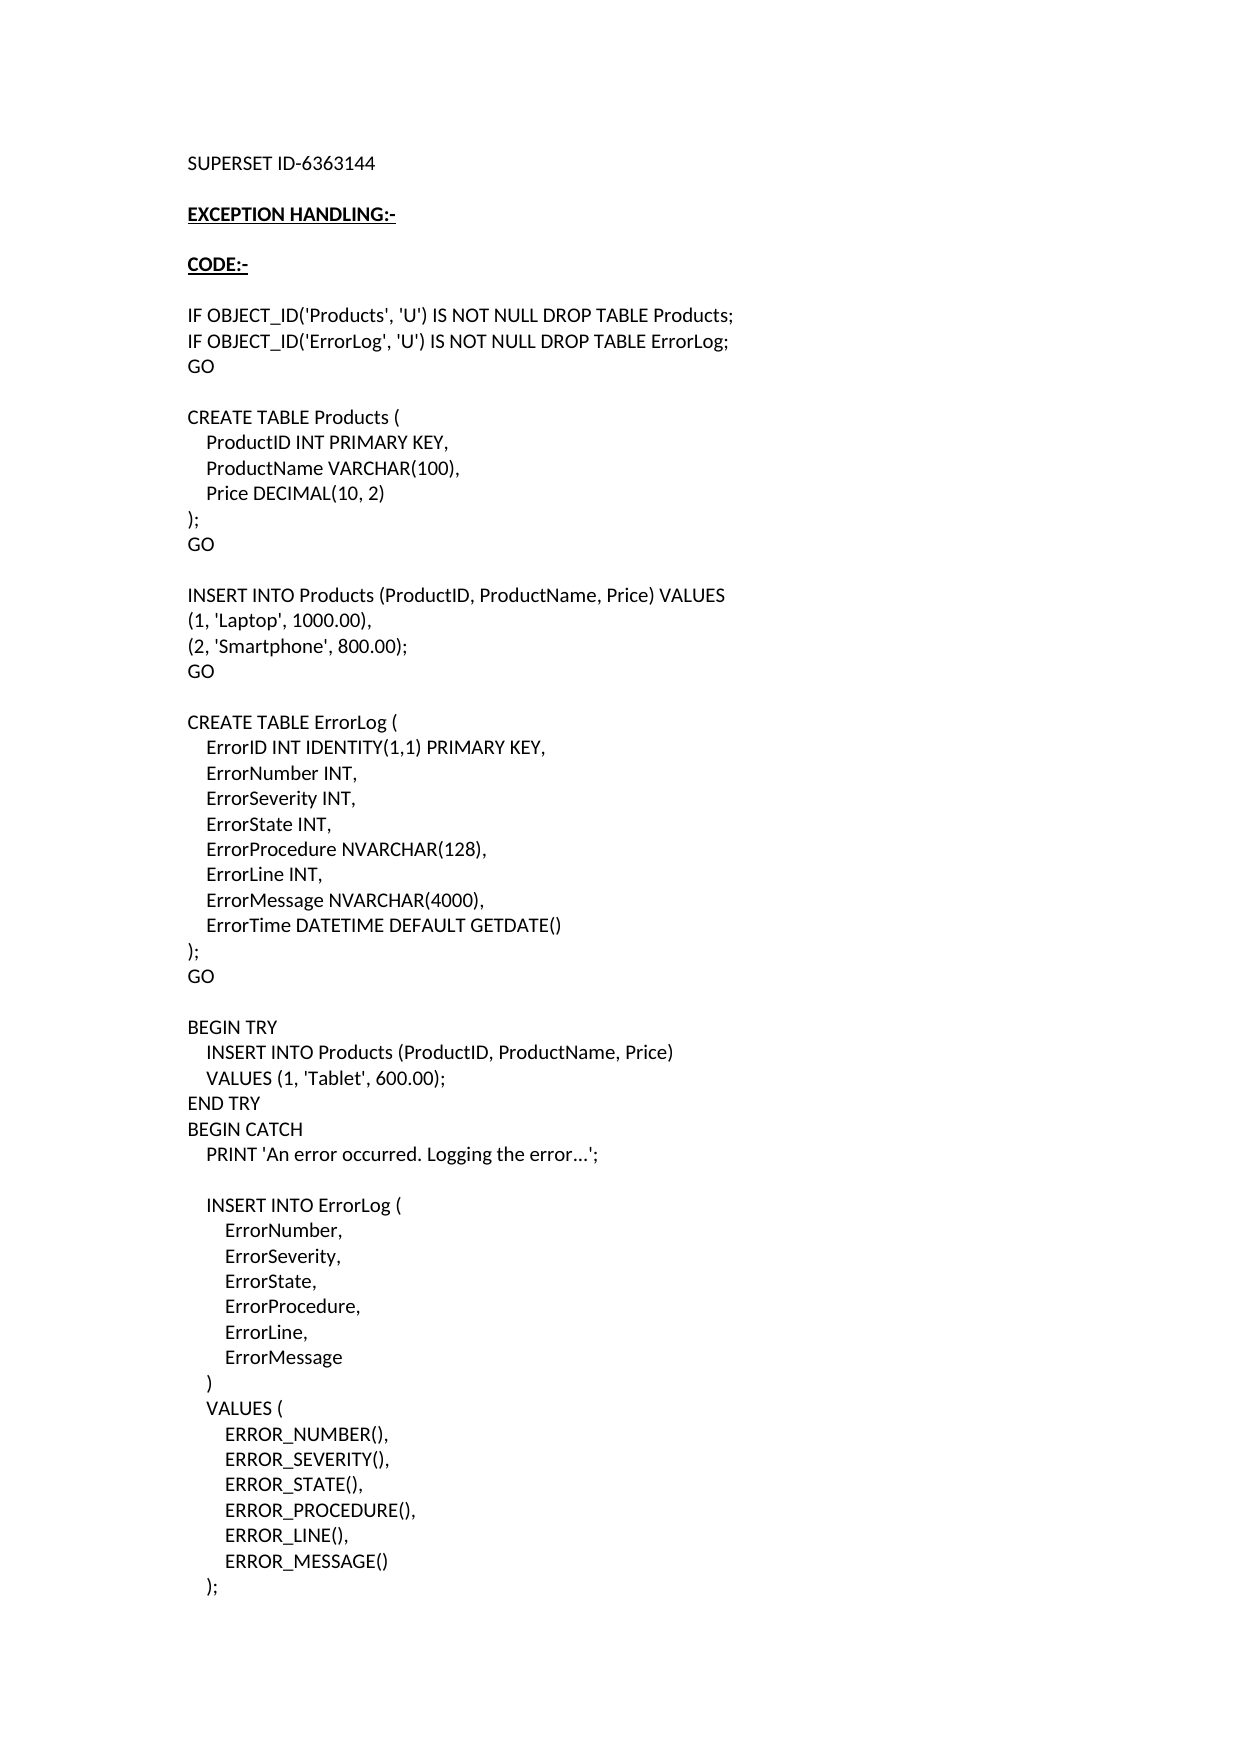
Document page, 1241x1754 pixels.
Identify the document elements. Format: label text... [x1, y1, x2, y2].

text ERROR_NUMBER(), [187, 1421, 1053, 1446]
text ErrorState, [187, 1268, 1053, 1294]
text ); [187, 506, 1053, 531]
text ErrorID INT IDENTITY(1,1) PRIMARY KEY, [187, 734, 1053, 760]
text ErrorMessage NVARCHAR(4000), [187, 887, 1053, 912]
text GO [187, 353, 1053, 379]
text ErrorLine INT, [187, 862, 1053, 887]
text ); [187, 1573, 1053, 1599]
text (2, 'Smartphone', 800.00); [187, 633, 1053, 658]
text ErrorNumber, [187, 1217, 1053, 1243]
text ProductID INT PRIMARY KEY, [187, 429, 1053, 455]
text ) [187, 1370, 1053, 1395]
text ErrorSeverity INT, [187, 785, 1053, 811]
text IF OBJECT_ID('ErrorLog', 'U') IS NOT NULL DROP TABLE ErrorLog; [187, 328, 1053, 353]
text ProductName VARCHAR(100), [187, 455, 1053, 480]
text GO [187, 658, 1053, 684]
text ); [187, 938, 1053, 963]
text PRINT 'An error occurred. Logging the error...'; [187, 1141, 1053, 1167]
text EXCEPTION HANDLING:- [187, 201, 1053, 226]
text VALUES ( [187, 1395, 1053, 1421]
text ERROR_SEVERITY(), [187, 1446, 1053, 1472]
text ErrorSeverity, [187, 1243, 1053, 1268]
text GO [187, 531, 1053, 557]
text ErrorMessage [187, 1344, 1053, 1370]
text BEGIN TRY [187, 1014, 1053, 1039]
text INSERT INTO Products (ProductID, ProductName, Price) VALUES [187, 582, 1053, 607]
text SUPERSET ID-6363144 [187, 150, 1053, 175]
text ErrorProcedure, [187, 1294, 1053, 1319]
text INSERT INTO Products (ProductID, ProductName, Price) [187, 1039, 1053, 1065]
text (1, 'Laptop', 1000.00), [187, 607, 1053, 633]
text ERROR_STATE(), [187, 1472, 1053, 1497]
text ErrorNumber INT, [187, 760, 1053, 785]
text GO [187, 963, 1053, 989]
text INSERT INTO ErrorLog ( [187, 1192, 1053, 1217]
text ErrorTime DATETIME DEFAULT GETDATE() [187, 912, 1053, 938]
text CREATE TABLE Products ( [187, 404, 1053, 429]
text END TRY [187, 1090, 1053, 1116]
text ErrorProcedure NVARCHAR(128), [187, 836, 1053, 862]
text CREATE TABLE ErrorLog ( [187, 709, 1053, 734]
text Price DECIMAL(10, 2) [187, 480, 1053, 506]
text ERROR_PROCEDURE(), [187, 1497, 1053, 1522]
text BEGIN CATCH [187, 1116, 1053, 1141]
text ERROR_MESSAGE() [187, 1548, 1053, 1573]
text ErrorLine, [187, 1319, 1053, 1344]
text ErrorState INT, [187, 811, 1053, 836]
text IF OBJECT_ID('Products', 'U') IS NOT NULL DROP TABLE Products; [187, 302, 1053, 328]
text ERROR_LINE(), [187, 1522, 1053, 1548]
text CODE:- [187, 252, 1053, 277]
text VALUES (1, 'Tablet', 600.00); [187, 1065, 1053, 1090]
